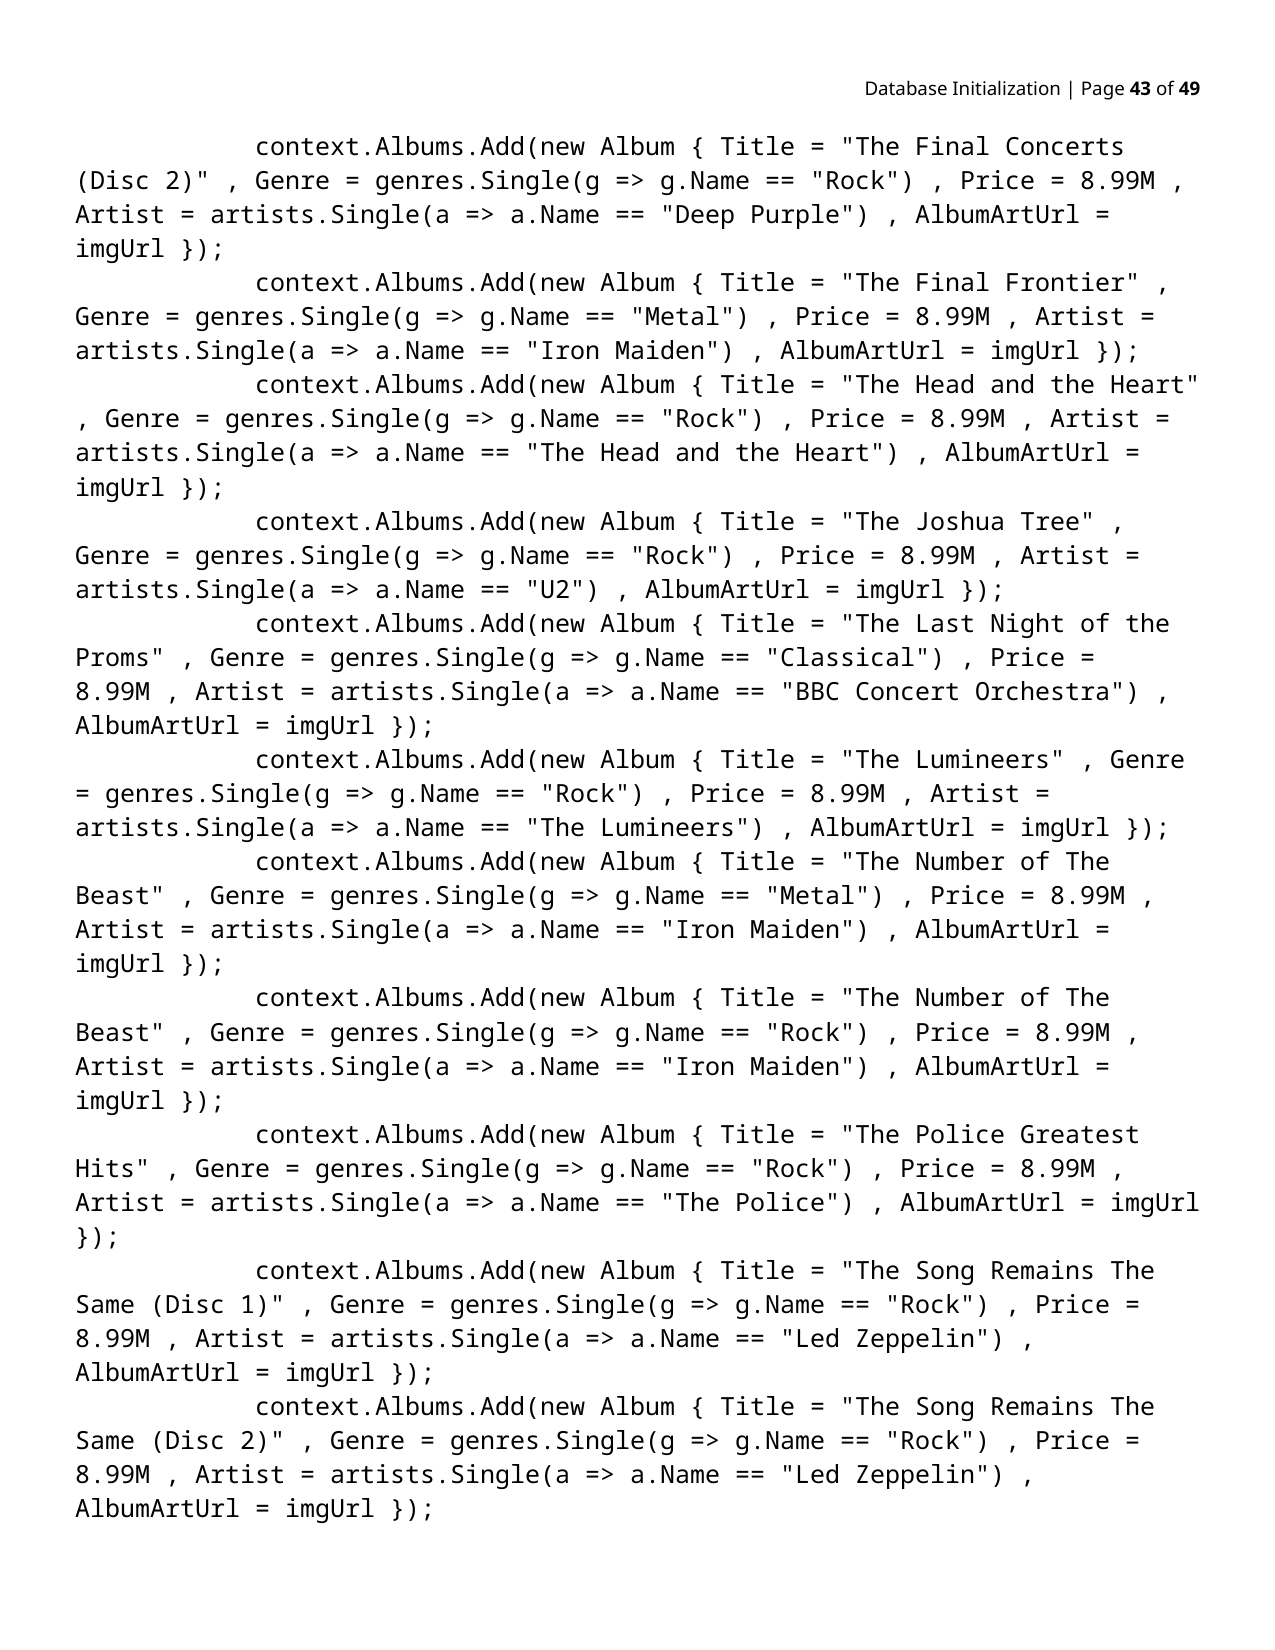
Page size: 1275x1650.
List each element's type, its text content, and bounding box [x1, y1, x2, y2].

text context.Albums.Add(new Album { Title = "The Lumineers" , Genre = genres.Single(g => g.Name == "Rock") , Price = 8.99M , Artist = artists.Single(a => a.Name == "The Lumineers") , AlbumArtUrl = imgUrl }); [75, 742, 1200, 844]
text context.Albums.Add(new Album { Title = "The Final Concerts (Disc 2)" , Genre = genres.Single(g => g.Name == "Rock") , Price = 8.99M , Artist = artists.Single(a => a.Name == "Deep Purple") , AlbumArtUrl = imgUrl }); [75, 128, 1200, 265]
text context.Albums.Add(new Album { Title = "The Joshua Tree" , Genre = genres.Single(g => g.Name == "Rock") , Price = 8.99M , Artist = artists.Single(a => a.Name == "U2") , AlbumArtUrl = imgUrl }); [75, 503, 1200, 605]
text context.Albums.Add(new Album { Title = "The Number of The Beast" , Genre = genres.Single(g => g.Name == "Rock") , Price = 8.99M , Artist = artists.Single(a => a.Name == "Iron Maiden") , AlbumArtUrl = imgUrl }); [75, 980, 1200, 1116]
text context.Albums.Add(new Album { Title = "The Song Remains The Same (Disc 2)" , Genre = genres.Single(g => g.Name == "Rock") , Price = 8.99M , Artist = artists.Single(a => a.Name == "Led Zeppelin") , AlbumArtUrl = imgUrl }); [75, 1389, 1200, 1525]
text context.Albums.Add(new Album { Title = "The Number of The Beast" , Genre = genres.Single(g => g.Name == "Metal") , Price = 8.99M , Artist = artists.Single(a => a.Name == "Iron Maiden") , AlbumArtUrl = imgUrl }); [75, 844, 1200, 980]
text context.Albums.Add(new Album { Title = "The Last Night of the Proms" , Genre = genres.Single(g => g.Name == "Classical") , Price = 8.99M , Artist = artists.Single(a => a.Name == "BBC Concert Orchestra") , AlbumArtUrl = imgUrl }); [75, 605, 1200, 742]
text context.Albums.Add(new Album { Title = "The Song Remains The Same (Disc 1)" , Genre = genres.Single(g => g.Name == "Rock") , Price = 8.99M , Artist = artists.Single(a => a.Name == "Led Zeppelin") , AlbumArtUrl = imgUrl }); [75, 1253, 1200, 1389]
text context.Albums.Add(new Album { Title = "The Head and the Heart" , Genre = genres.Single(g => g.Name == "Rock") , Price = 8.99M , Artist = artists.Single(a => a.Name == "The Head and the Heart") , AlbumArtUrl = imgUrl }); [75, 367, 1200, 503]
text context.Albums.Add(new Album { Title = "The Final Frontier" , Genre = genres.Single(g => g.Name == "Metal") , Price = 8.99M , Artist = artists.Single(a => a.Name == "Iron Maiden") , AlbumArtUrl = imgUrl }); [75, 265, 1200, 367]
text context.Albums.Add(new Album { Title = "The Police Greatest Hits" , Genre = genres.Single(g => g.Name == "Rock") , Price = 8.99M , Artist = artists.Single(a => a.Name == "The Police") , AlbumArtUrl = imgUrl }); [75, 1116, 1200, 1253]
